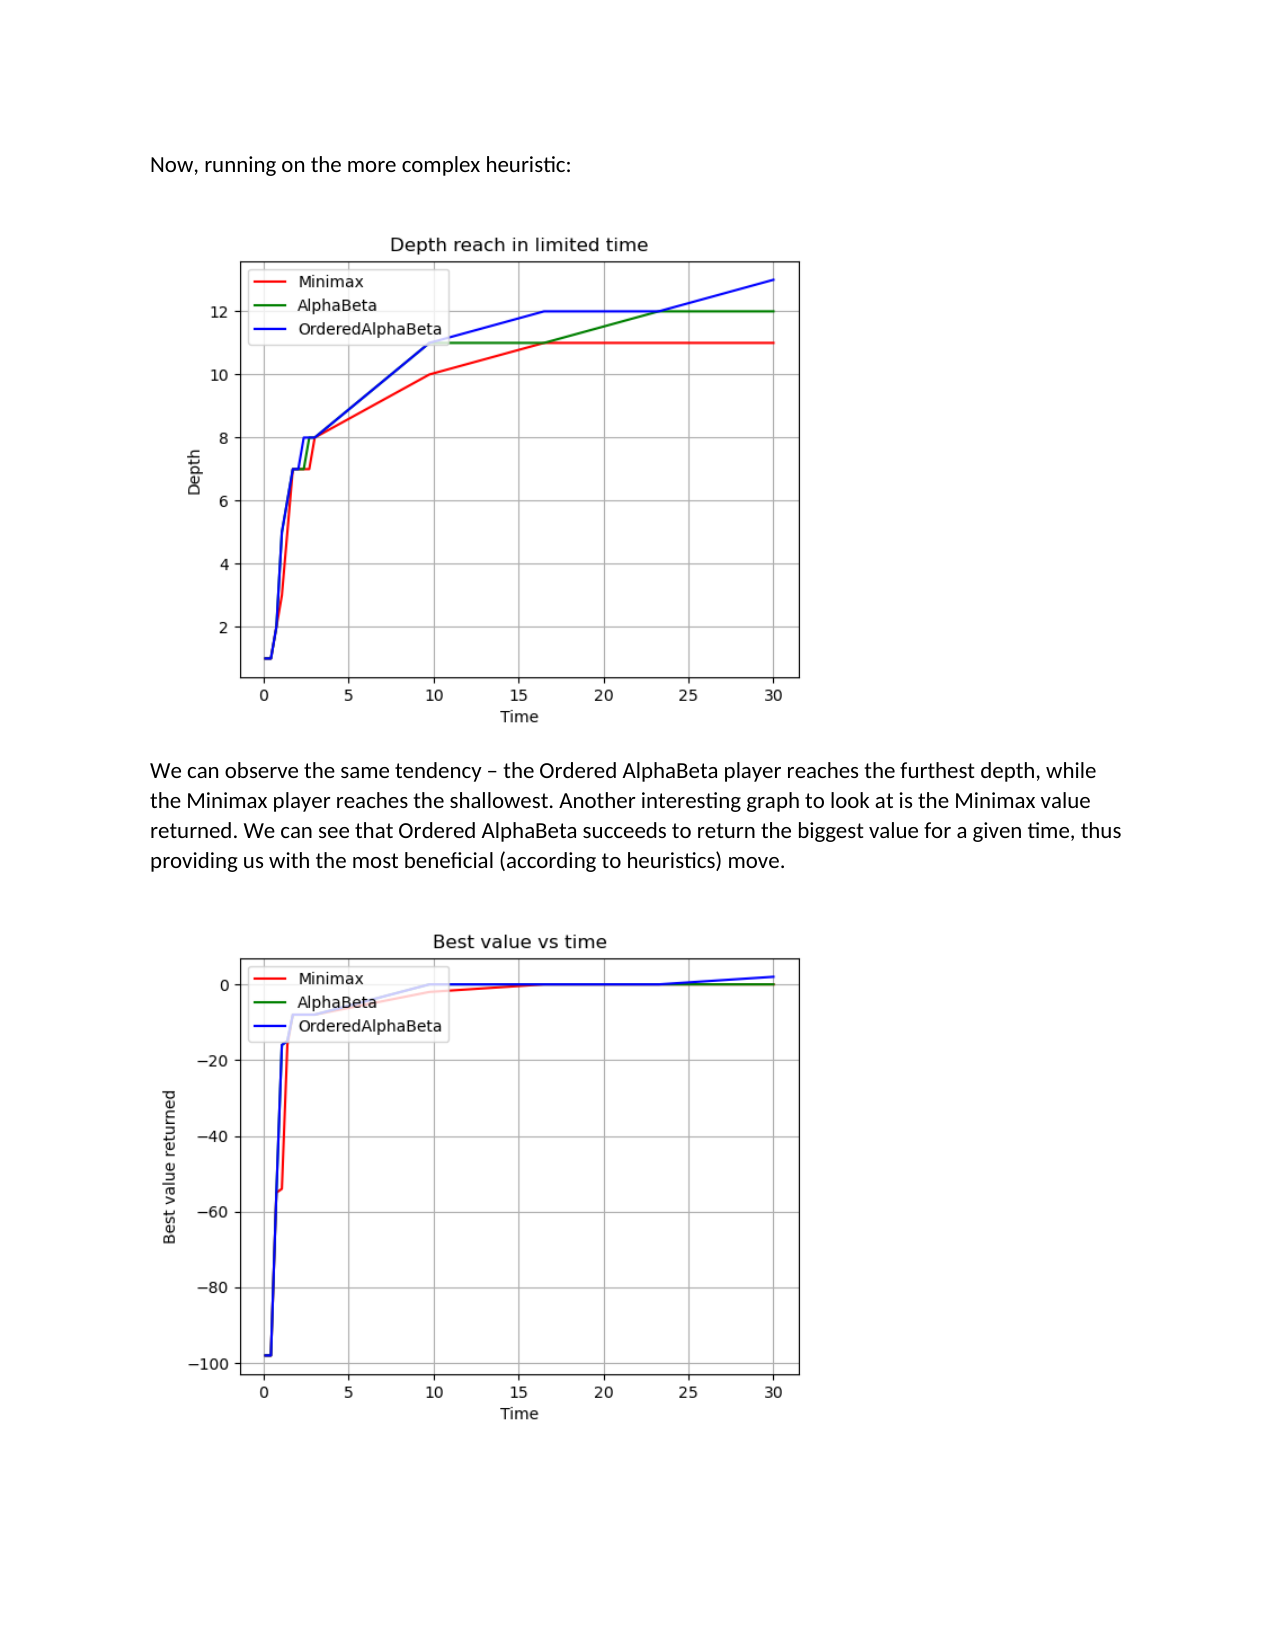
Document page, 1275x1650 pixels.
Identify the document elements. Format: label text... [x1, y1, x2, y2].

text We can observe the same tendency – the Ordered AlphaBeta player reaches the furthest depth, while the Minimax player reaches the shallowest. Another interesting graph to look at is the Minimax value returned. We can see that Ordered AlphaBeta succeeds to return the biggest value for a given time, thus providing us with the most beneficial (according to heuristics) move. [150, 756, 1125, 874]
picture [150, 196, 871, 737]
picture [150, 893, 871, 1434]
text Now, running on the more complex heuristic: [150, 150, 1125, 178]
